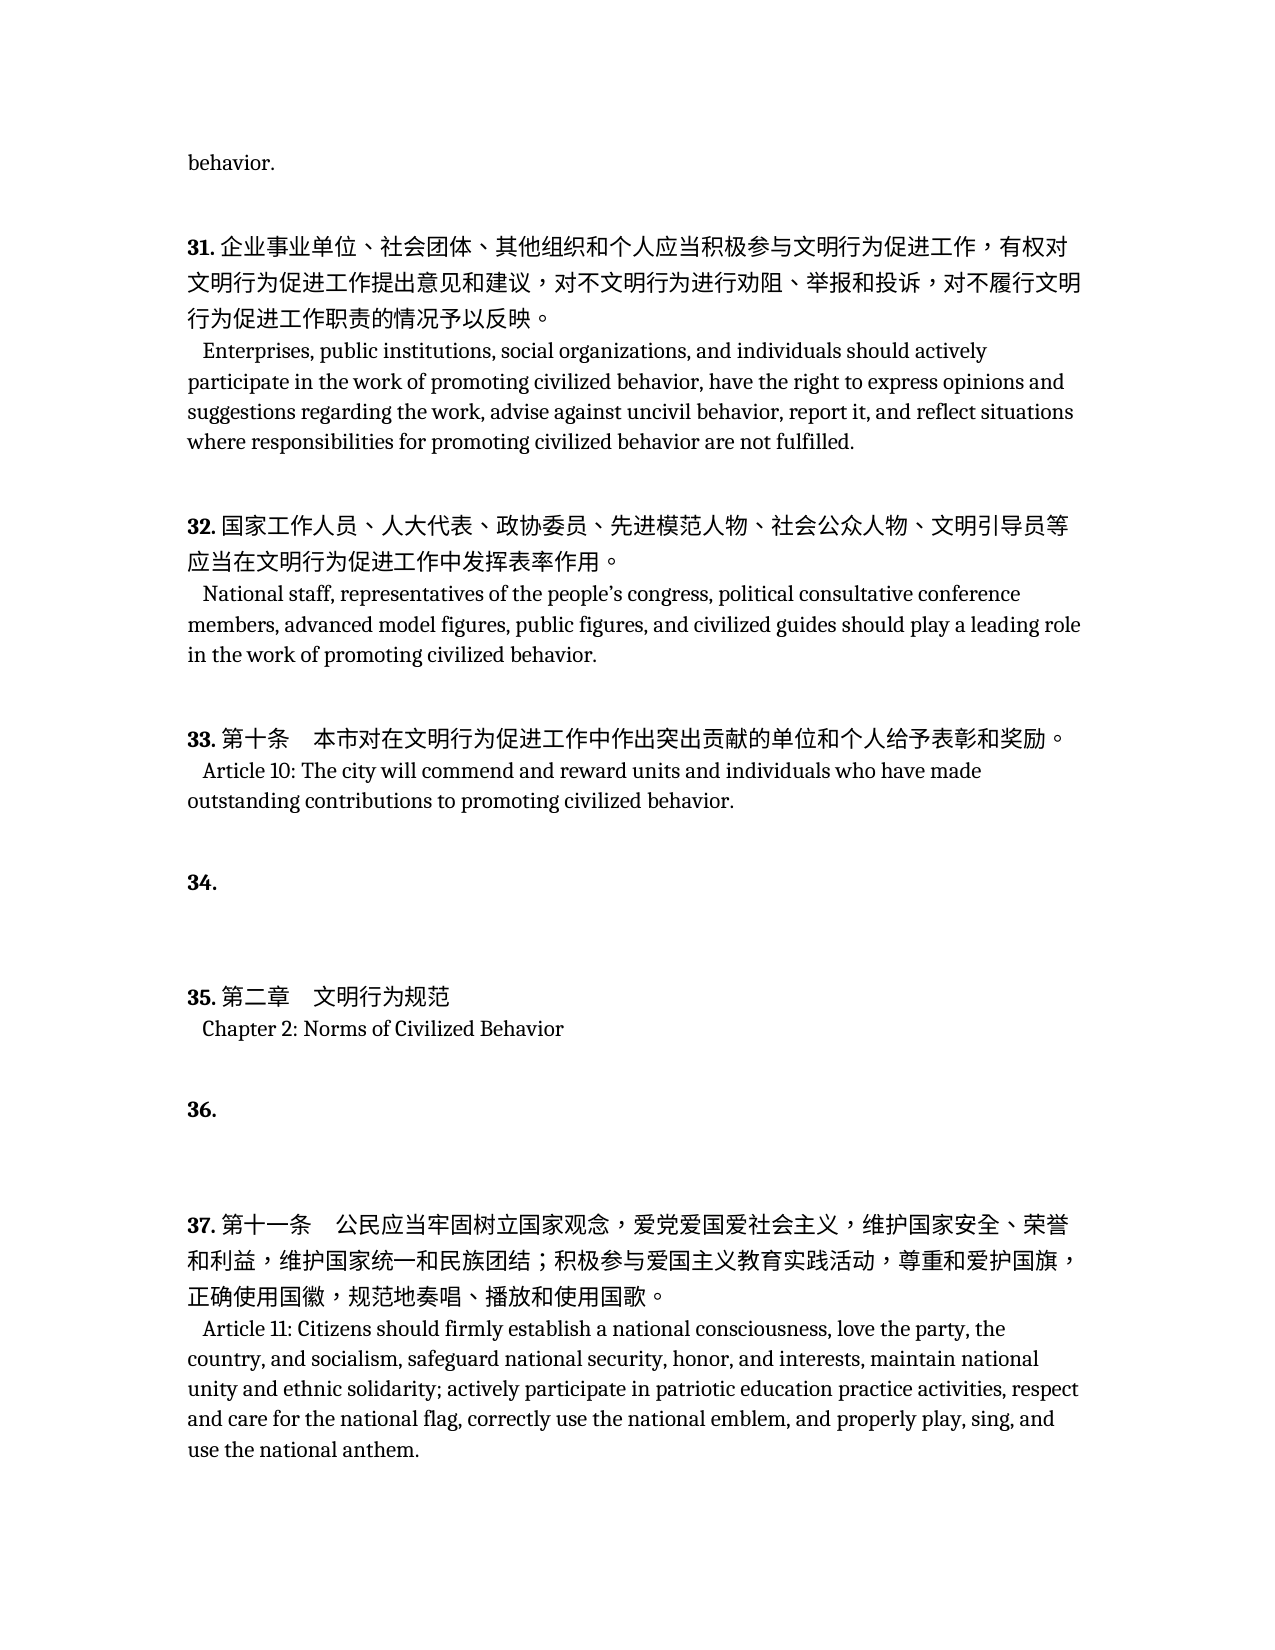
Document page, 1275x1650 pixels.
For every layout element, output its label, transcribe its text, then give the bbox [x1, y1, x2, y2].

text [187, 150, 1087, 207]
text 36. [187, 1097, 1087, 1184]
text 33. 第十条 本市对在文明行为促进工作中作出突出贡献的单位和个人给予表彰和奖励。 Article 10: The city will commend and reward units and individuals who have made outstanding contributions to promoting civilized behavior. [187, 723, 1087, 845]
text 34. [187, 869, 1087, 956]
text 32. 国家工作人员、人大代表、政协委员、先进模范人物、社会公众人物、文明引导员等应当在文明行为促进工作中发挥表率作用。 National staff, representatives of the people’s congress, political consultative conference members, advanced model figures, public figures, and civilized guides should play a leading role in the work of promoting civilized behavior. [187, 510, 1087, 698]
text 37. 第十一条 公民应当牢固树立国家观念，爱党爱国爱社会主义，维护国家安全、荣誉和利益，维护国家统一和民族团结；积极参与爱国主义教育实践活动，尊重和爱护国旗，正确使用国徽，规范地奏唱、播放和使用国歌。 Article 11: Citizens should firmly establish a national consciousness, love the party, the country, and socialism, safeguard national security, honor, and interests, maintain national unity and ethnic solidarity; actively participate in patriotic education practice activities, respect and care for the national flag, correctly use the national emblem, and properly play, sing, and use the national anthem. [187, 1209, 1087, 1493]
text 35. 第二章 文明行为规范 Chapter 2: Norms of Civilized Behavior [187, 981, 1087, 1072]
text 31. 企业事业单位、社会团体、其他组织和个人应当积极参与文明行为促进工作，有权对文明行为促进工作提出意见和建议，对不文明行为进行劝阻、举报和投诉，对不履行文明行为促进工作职责的情况予以反映。 Enterprises, public institutions, social organizations, and individuals should actively participate in the work of promoting civilized behavior, have the right to express opinions and suggestions regarding the work, advise against uncivil behavior, report it, and reflect situations where responsibilities for promoting civilized behavior are not fulfilled. [187, 231, 1087, 485]
